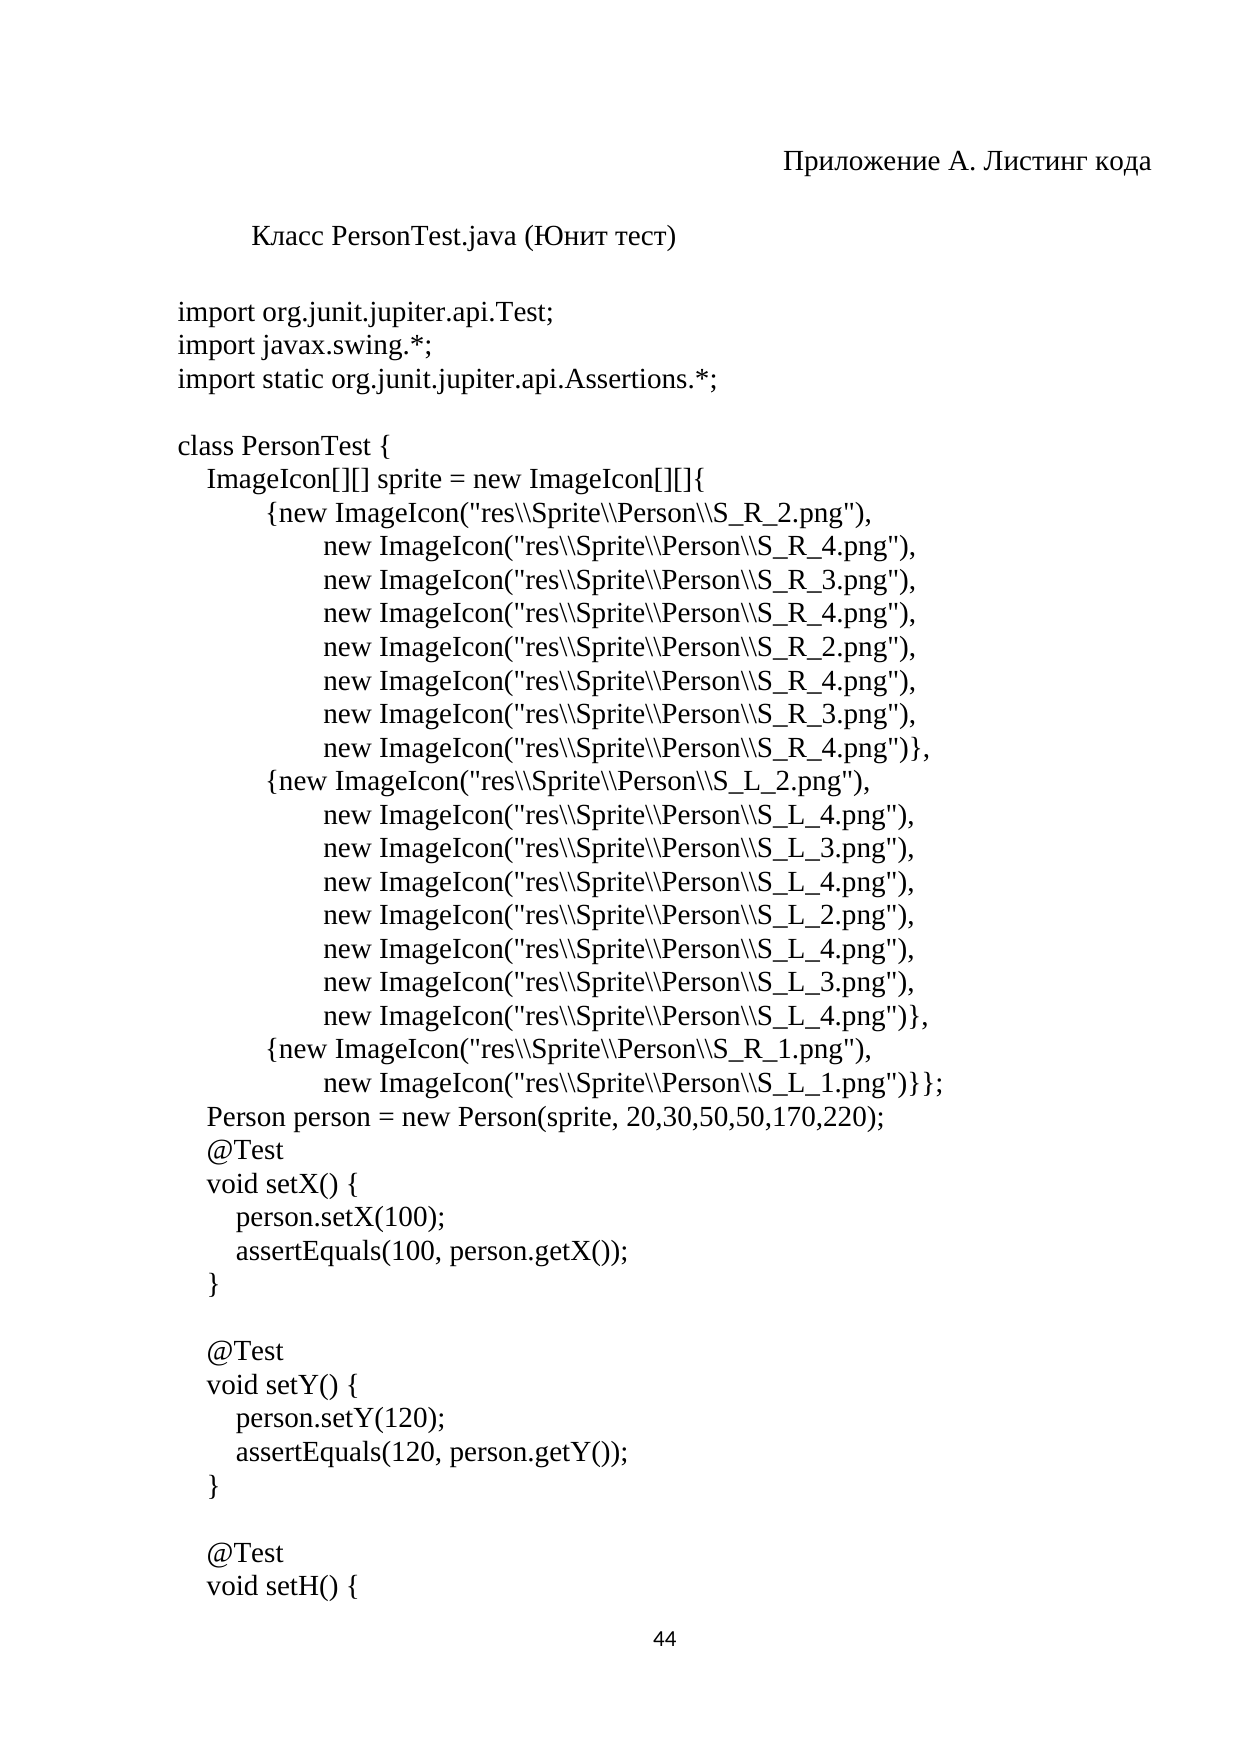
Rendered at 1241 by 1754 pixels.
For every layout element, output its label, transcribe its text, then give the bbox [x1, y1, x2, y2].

list Приложение А. Листинг кода [177, 143, 1152, 177]
text Класс PersonTest.java (Юнит тест) [177, 218, 1152, 252]
